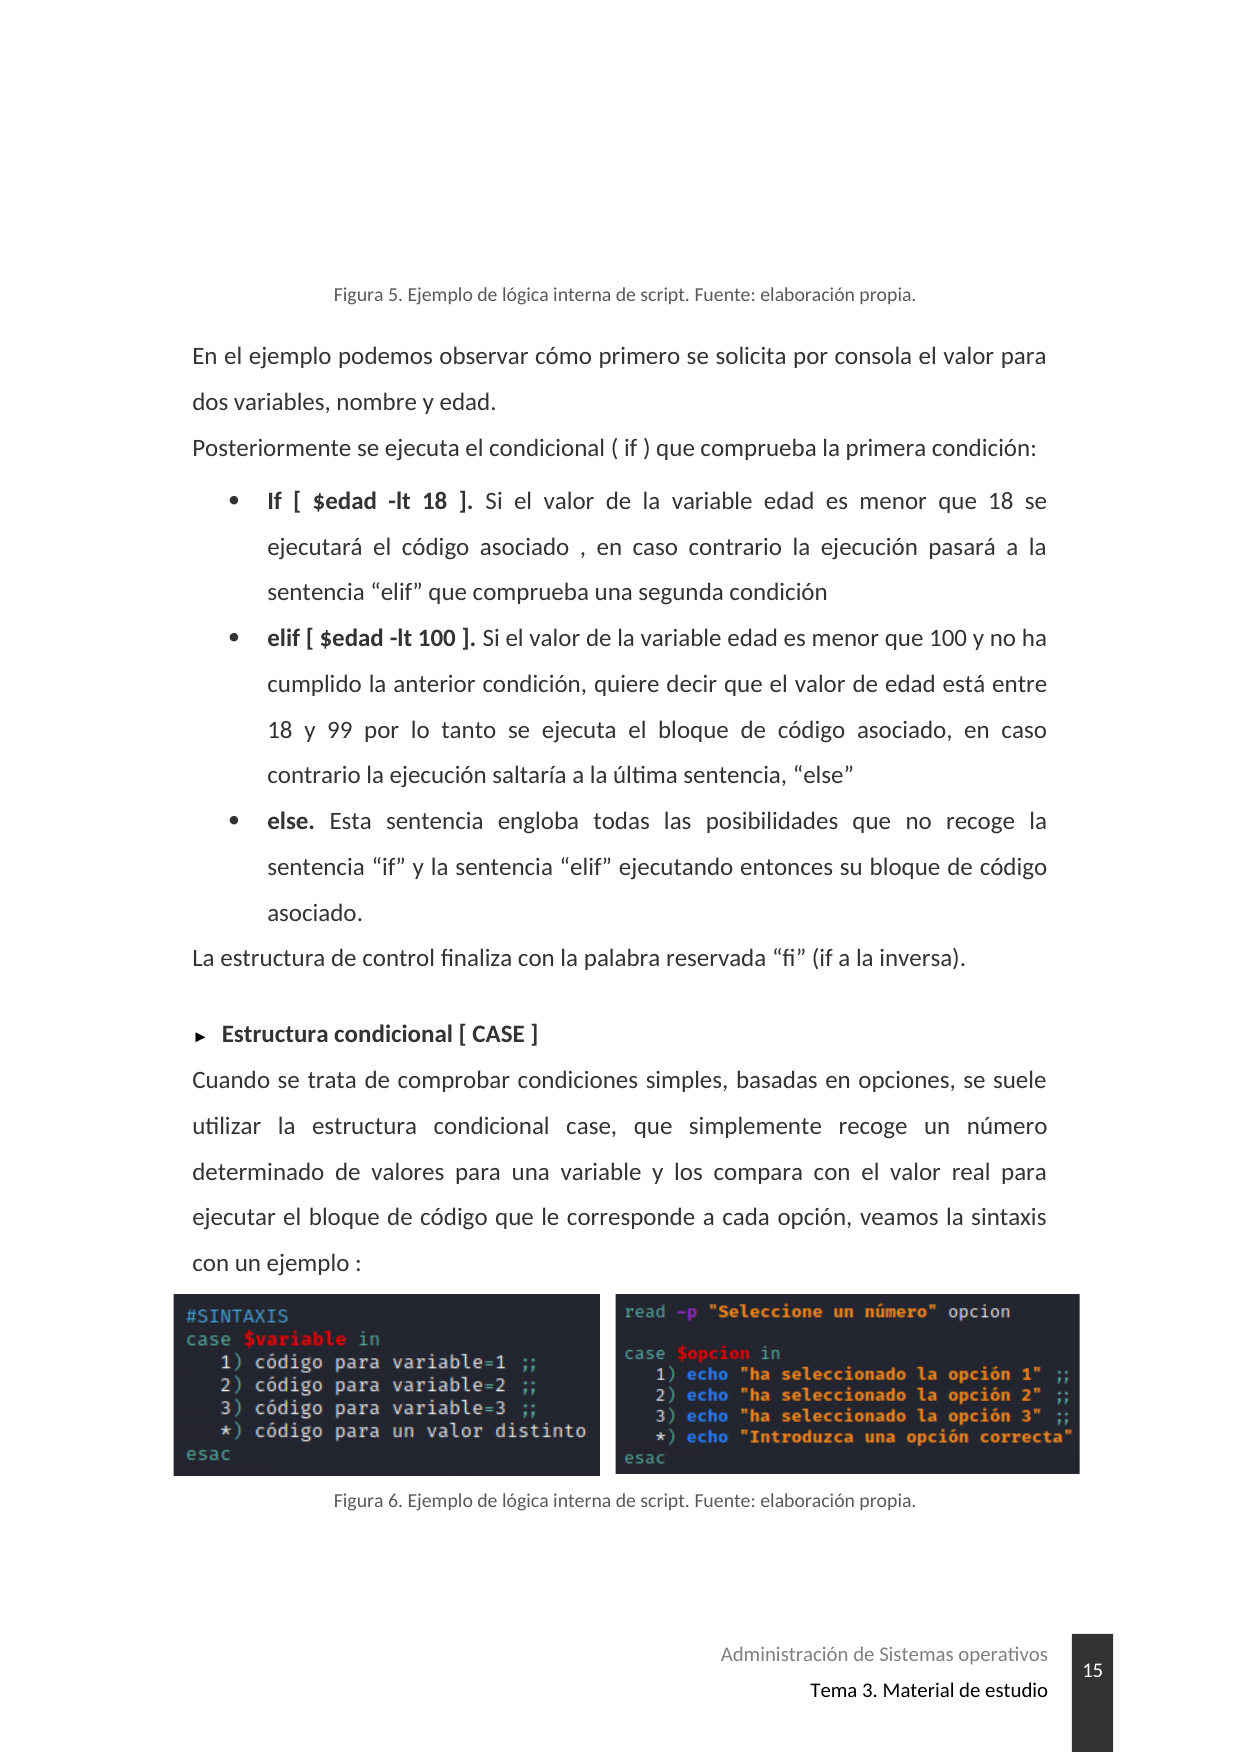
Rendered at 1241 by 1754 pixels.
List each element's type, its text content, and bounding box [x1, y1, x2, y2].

list elif [ $edad -lt 100 ]. Si el valor de la variable edad es menor que 100 y no ha cumplido la anterior condición, quiere decir que el valor de edad está entre 18 y 99 por lo tanto se ejecuta el bloque de código asociado, en caso contrario la ejecución saltaría a la última sentencia, “else” [229, 622, 1048, 790]
text En el ejemplo podemos observar cómo primero se solicita por consola el valor para dos variables, nombre y edad. [192, 340, 1048, 417]
text Figura 5. Ejemplo de lógica interna de script. Fuente: elaboración propia. [180, 282, 1071, 306]
text Cuando se trata de comprobar condiciones simples, basadas en opciones, se suele utilizar la estructura condicional case, que simplemente recoge un número determinado de valores para una variable y los compara con el valor real para ejecutar el bloque de código que le corresponde a cada opción, veamos la sintaxis con un ejemplo : [192, 1064, 1048, 1278]
text Figura 6. Ejemplo de lógica interna de script. Fuente: elaboración propia. [180, 1488, 1071, 1512]
text La estructura de control finaliza con la palabra reservada “fi” (if a la inversa). [192, 942, 1048, 973]
picture [615, 1294, 1080, 1474]
text Posteriormente se ejecuta el condicional ( if ) que comprueba la primera condición: [192, 432, 1048, 462]
list If [ $edad -lt 18 ]. Si el valor de la variable edad es menor que 18 se ejecutará el código asociado , en caso contrario la ejecución pasará a la sentencia “elif” que comprueba una segunda condición [229, 485, 1048, 607]
text Estructura condicional [ CASE ] [192, 1018, 1048, 1049]
list else. Esta sentencia engloba todas las posibilidades que no recoge la sentencia “if” y la sentencia “elif” ejecutando entonces su bloque de código asociado. [229, 805, 1048, 927]
picture [173, 1294, 600, 1476]
